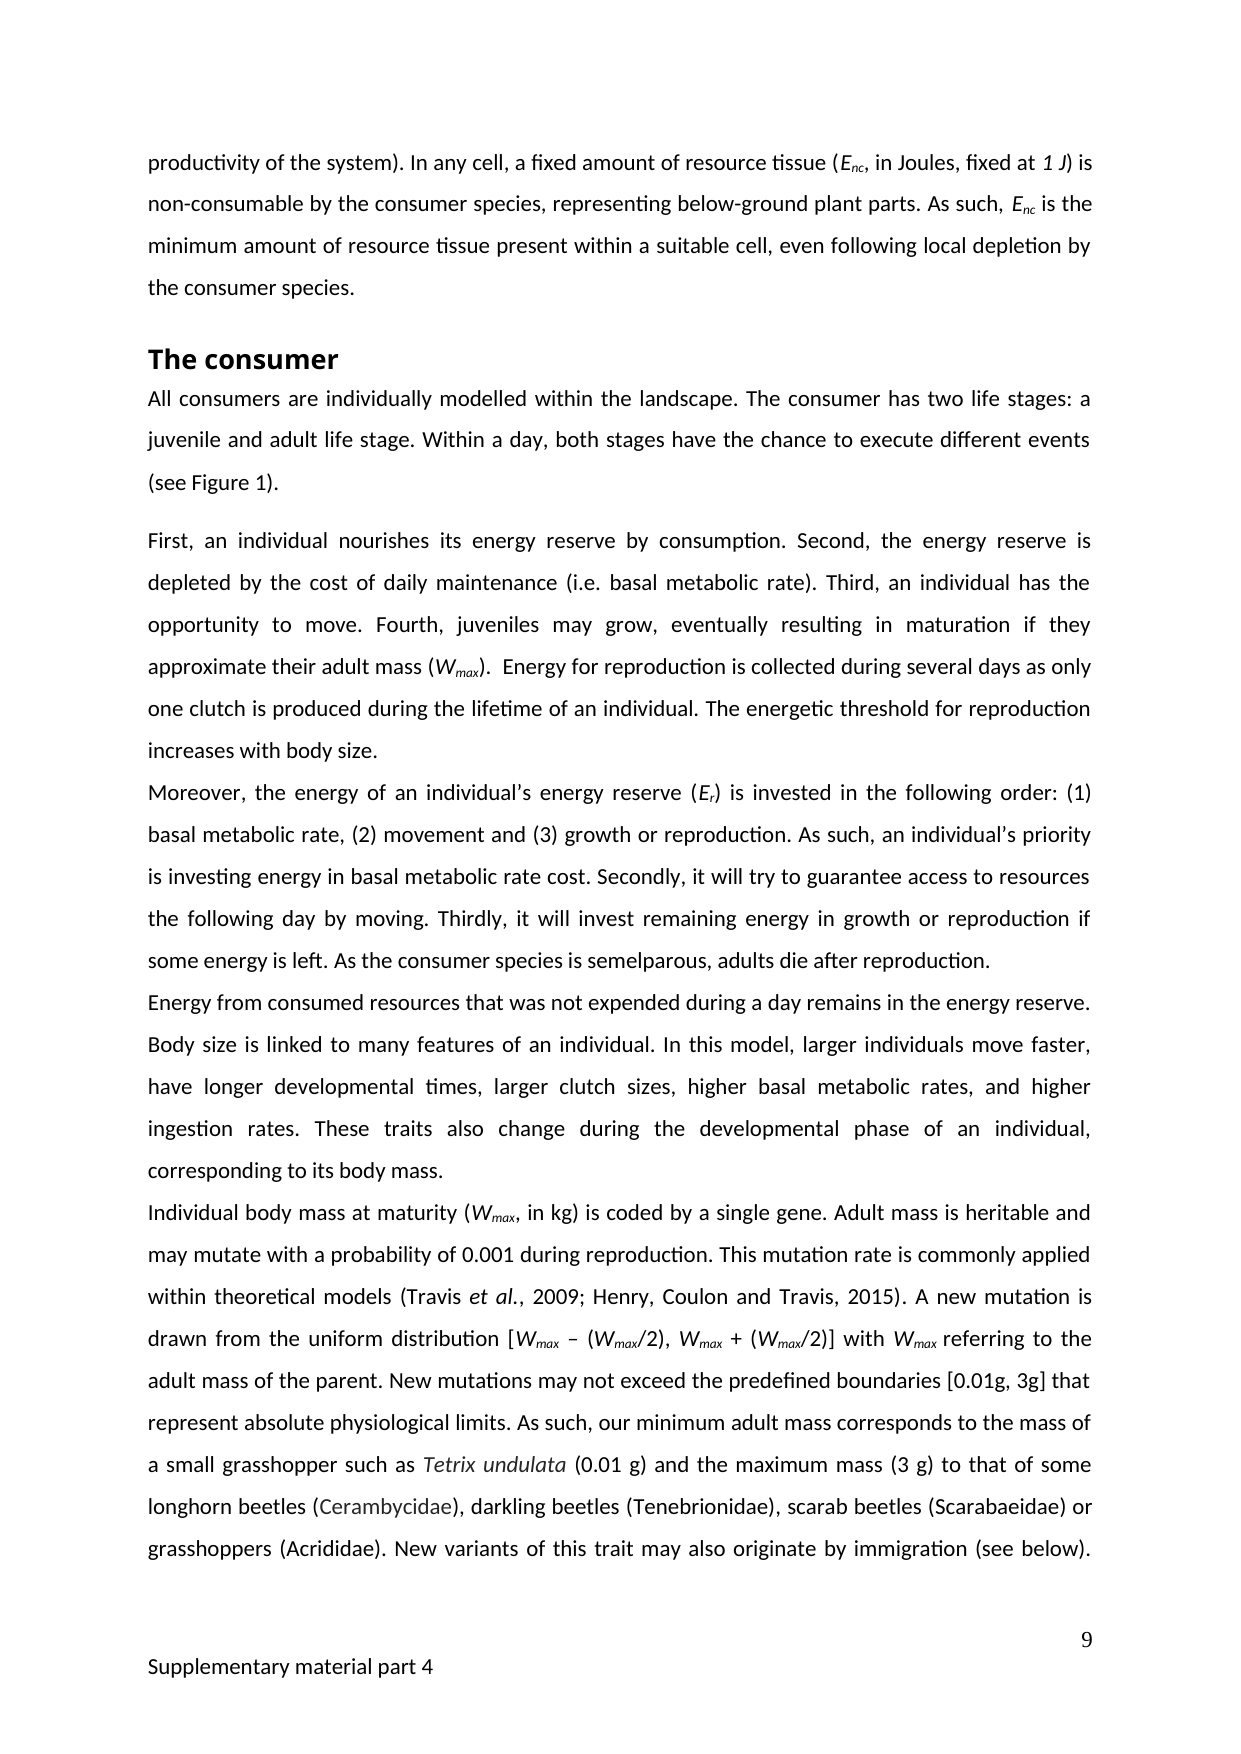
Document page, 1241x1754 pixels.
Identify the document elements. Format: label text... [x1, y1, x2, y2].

subtitle The consumer [148, 341, 1093, 377]
text All consumers are individually modelled within the landscape. The consumer has two life stages: a juvenile and adult life stage. Within a day, both stages have the chance to execute different events (see Figure 1). [148, 384, 1093, 496]
text Energy from consumed resources that was not expended during a day remains in the energy reserve. Body size is linked to many features of an individual. In this model, larger individuals move faster, have longer developmental times, larger clutch sizes, higher basal metabolic rates, and higher ingestion rates. These traits also change during the developmental phase of an individual, corresponding to its body mass. [148, 988, 1093, 1184]
text First, an individual nourishes its energy reserve by consumption. Second, the energy reserve is depleted by the cost of daily maintenance (i.e. basal metabolic rate). Third, an individual has the opportunity to move. Fourth, juveniles may grow, eventually resulting in maturation if they approximate their adult mass (Wmax). Energy for reproduction is collected during several days as only one clutch is produced during the lifetime of an individual. The energetic threshold for reproduction increases with body size. [148, 526, 1093, 764]
text Moreover, the energy of an individual’s energy reserve (Er) is invested in the following order: (1) basal metabolic rate, (2) movement and (3) growth or reproduction. As such, an individual’s priority is investing energy in basal metabolic rate cost. Secondly, it will try to guarantee access to resources the following day by moving. Thirdly, it will invest remaining energy in growth or reproduction if some energy is left. As the consumer species is semelparous, adults die after reproduction. [148, 778, 1093, 974]
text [148, 148, 1093, 302]
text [148, 1198, 1093, 1562]
